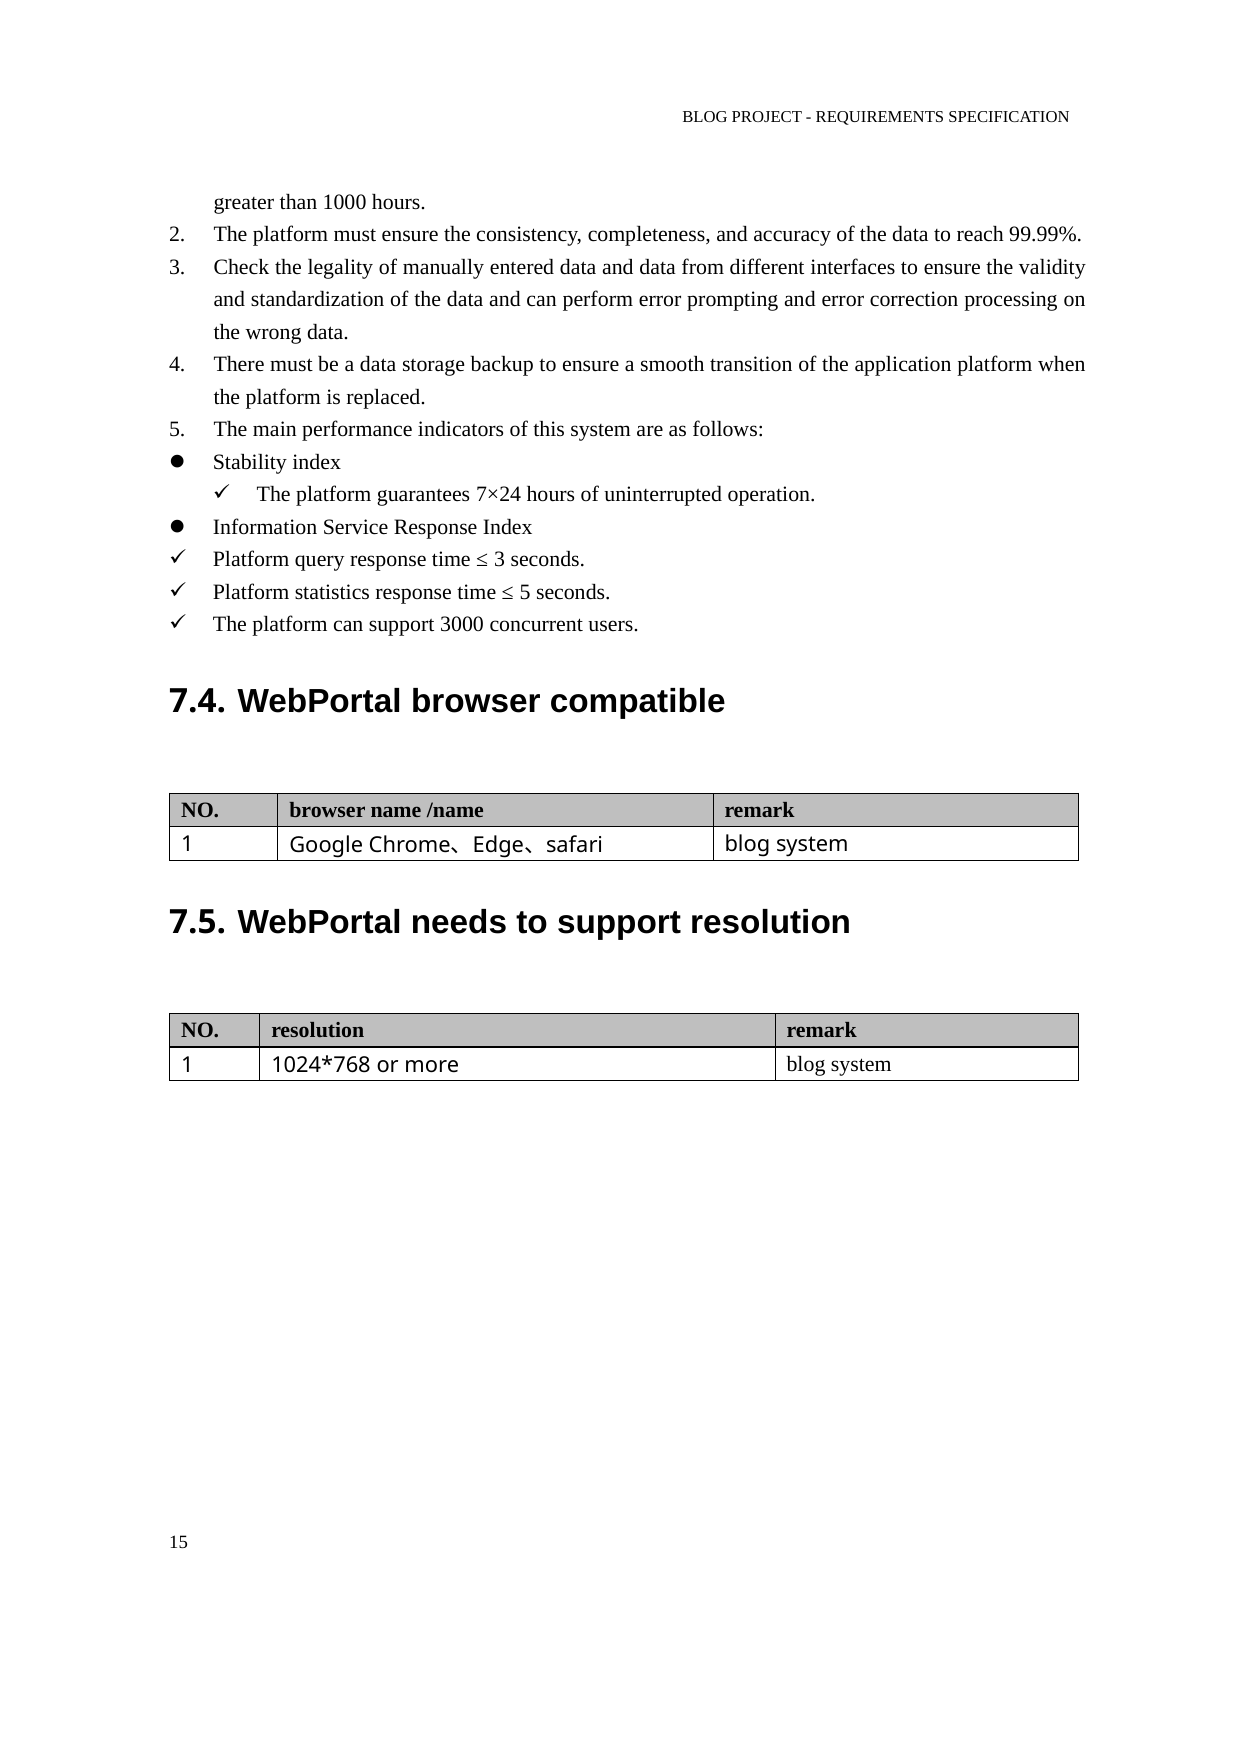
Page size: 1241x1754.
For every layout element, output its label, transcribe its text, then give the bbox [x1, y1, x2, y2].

list Stability index [169, 445, 1087, 478]
list Check the legality of manually entered data and data from different interfaces to ensure the validity and standardization of the data and can perform error prompting and error correction processing on the wrong data. [169, 250, 1087, 348]
list Information Service Response Index [169, 510, 1087, 543]
table_header browser name /name [278, 794, 713, 826]
table_cell blog system [714, 827, 1078, 859]
list The platform can support 3000 concurrent users. [169, 608, 1087, 640]
table_header resolution [260, 1014, 775, 1046]
table_header remark [776, 1014, 1078, 1046]
table_cell 1 [170, 1048, 259, 1080]
list Platform statistics response time ≤ 5 seconds. [169, 575, 1087, 608]
table_header remark [714, 794, 1078, 826]
list There must be a data storage backup to ensure a smooth transition of the application platform when the platform is replaced. [169, 348, 1087, 413]
table_cell Google Chrome、Edge、safari [278, 827, 713, 859]
table_cell 1 [170, 827, 277, 859]
list The platform guarantees 7×24 hours of uninterrupted operation. [213, 478, 1087, 510]
list The platform must ensure the consistency, completeness, and accuracy of the data to reach 99.99%. [169, 218, 1087, 250]
table_cell blog system [776, 1048, 1078, 1080]
table_header NO. [170, 794, 277, 826]
table_header NO. [170, 1014, 259, 1046]
subtitle WebPortal browser compatible [169, 667, 1087, 732]
subtitle WebPortal needs to support resolution [169, 888, 1087, 953]
table_cell 1024*768 or more [260, 1048, 775, 1080]
list The main performance indicators of this system are as follows: [169, 413, 1087, 445]
list Platform query response time ≤ 3 seconds. [169, 543, 1087, 575]
